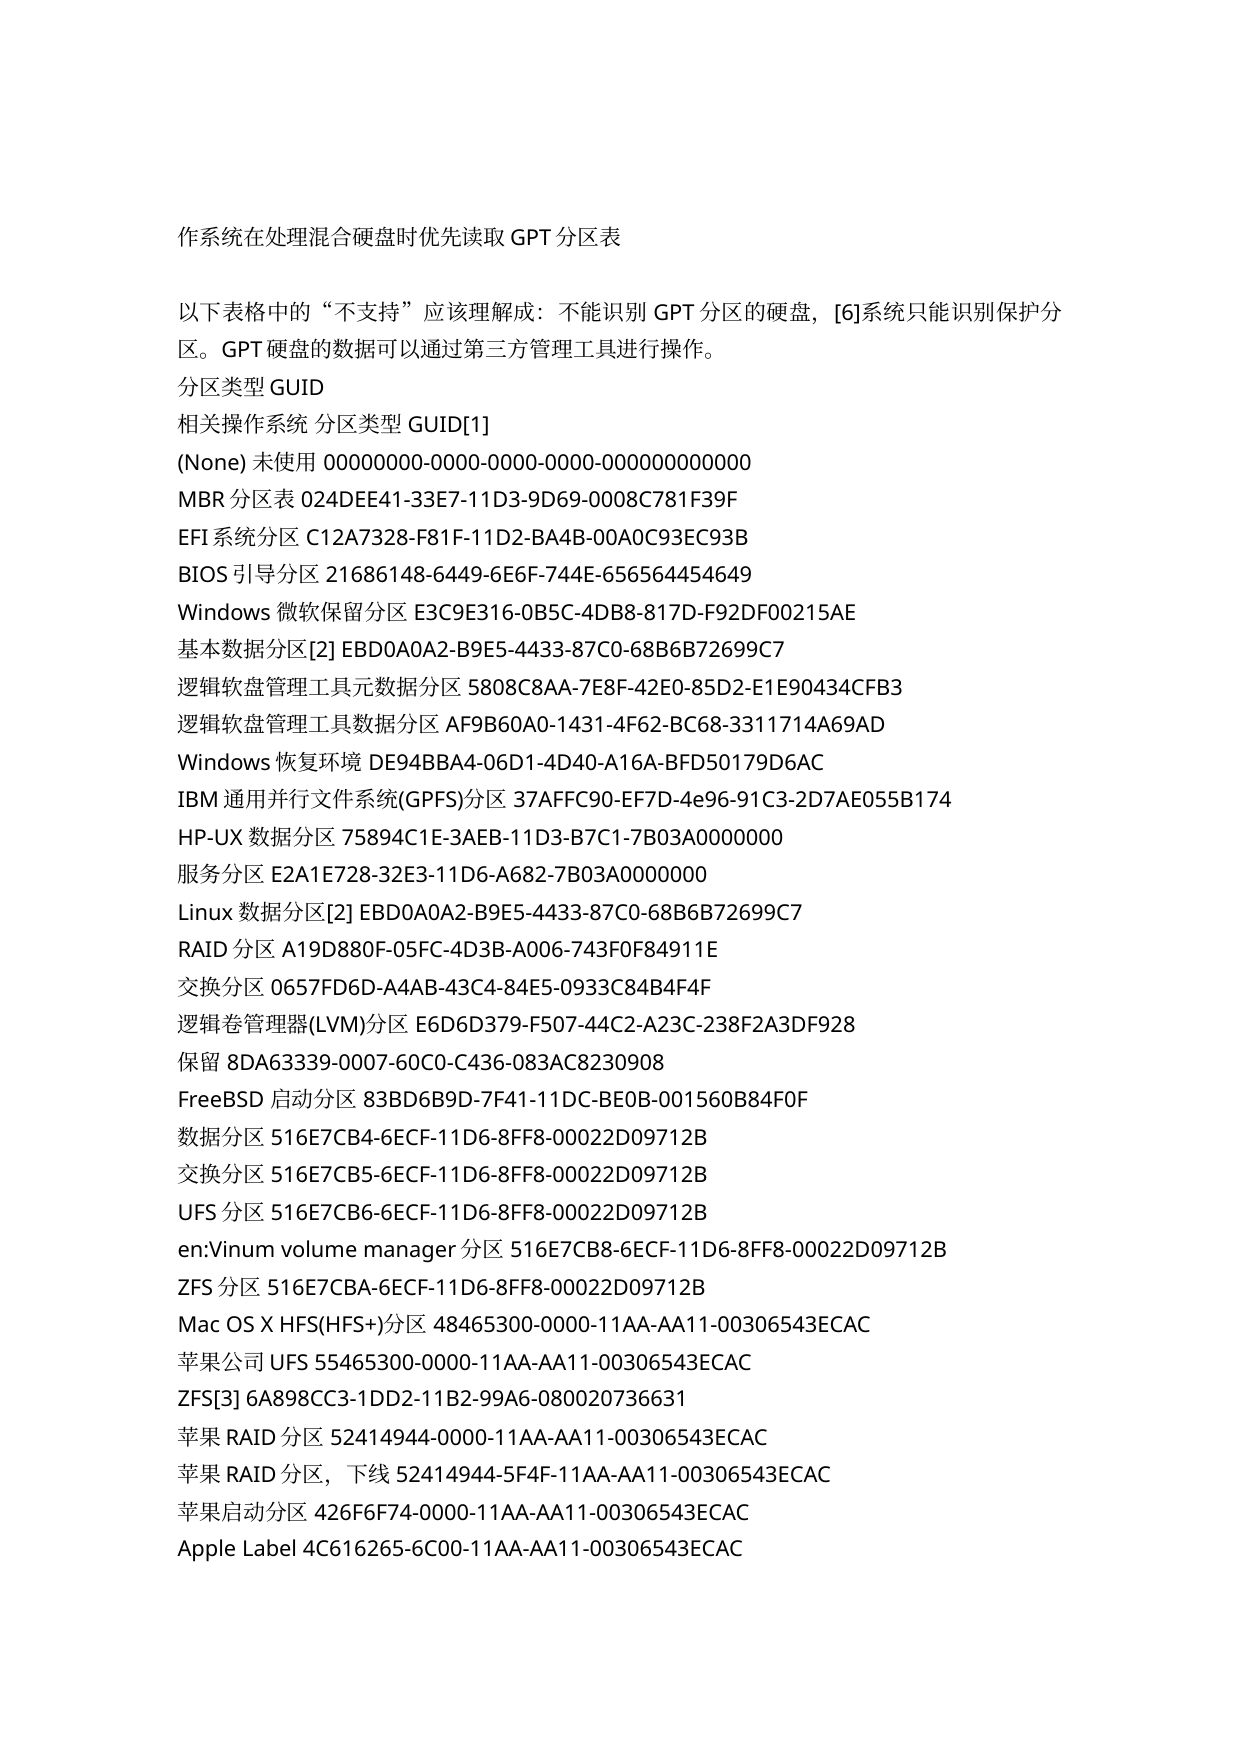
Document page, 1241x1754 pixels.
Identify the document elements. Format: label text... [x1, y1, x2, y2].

text 苹果RAID分区，下线 52414944-5F4F-11AA-AA11-00306543ECAC [177, 1454, 1063, 1492]
text 交换分区 0657FD6D-A4AB-43C4-84E5-0933C84B4F4F [177, 967, 1063, 1004]
text 分区类型GUID [177, 367, 1063, 404]
text FreeBSD 启动分区 83BD6B9D-7F41-11DC-BE0B-001560B84F0F [177, 1079, 1063, 1117]
text (None) 未使用 00000000-0000-0000-0000-000000000000 [177, 442, 1063, 479]
text 数据分区 516E7CB4-6ECF-11D6-8FF8-00022D09712B [177, 1117, 1063, 1154]
text Linux 数据分区[2] EBD0A0A2-B9E5-4433-87C0-68B6B72699C7 [177, 892, 1063, 929]
text RAID分区 A19D880F-05FC-4D3B-A006-743F0F84911E [177, 929, 1063, 967]
text 逻辑软盘管理工具元数据分区 5808C8AA-7E8F-42E0-85D2-E1E90434CFB3 [177, 667, 1063, 704]
text BIOS引导分区 21686148-6449-6E6F-744E-656564454649 [177, 554, 1063, 592]
text Mac OS X HFS(HFS+)分区 48465300-0000-11AA-AA11-00306543ECAC [177, 1304, 1063, 1342]
text MBR分区表 024DEE41-33E7-11D3-9D69-0008C781F39F [177, 479, 1063, 517]
text 苹果RAID分区 52414944-0000-11AA-AA11-00306543ECAC [177, 1417, 1063, 1454]
text 服务分区 E2A1E728-32E3-11D6-A682-7B03A0000000 [177, 854, 1063, 892]
text IBM通用并行文件系统(GPFS)分区 37AFFC90-EF7D-4e96-91C3-2D7AE055B174 [177, 779, 1063, 817]
text Windows恢复环境 DE94BBA4-06D1-4D40-A16A-BFD50179D6AC [177, 742, 1063, 779]
text Apple Label 4C616265-6C00-11AA-AA11-00306543ECAC [177, 1529, 1063, 1567]
text 苹果公司UFS 55465300-0000-11AA-AA11-00306543ECAC [177, 1342, 1063, 1379]
text 逻辑软盘管理工具数据分区 AF9B60A0-1431-4F62-BC68-3311714A69AD [177, 704, 1063, 742]
text HP-UX 数据分区 75894C1E-3AEB-11D3-B7C1-7B03A0000000 [177, 817, 1063, 854]
text UFS分区 516E7CB6-6ECF-11D6-8FF8-00022D09712B [177, 1192, 1063, 1229]
text 相关操作系统 分区类型 GUID[1] [177, 404, 1063, 442]
text 保留 8DA63339-0007-60C0-C436-083AC8230908 [177, 1042, 1063, 1079]
text ZFS分区 516E7CBA-6ECF-11D6-8FF8-00022D09712B [177, 1267, 1063, 1304]
text EFI系统分区 C12A7328-F81F-11D2-BA4B-00A0C93EC93B [177, 517, 1063, 554]
text en:Vinum volume manager分区 516E7CB8-6ECF-11D6-8FF8-00022D09712B [177, 1229, 1063, 1267]
text 以下表格中的“不支持”应该理解成：不能识别GPT分区的硬盘，[6]系统只能识别保护分区。GPT硬盘的数据可以通过第三方管理工具进行操作。 [177, 292, 1063, 367]
text ZFS[3] 6A898CC3-1DD2-11B2-99A6-080020736631 [177, 1379, 1063, 1417]
text 逻辑卷管理器(LVM)分区 E6D6D379-F507-44C2-A23C-238F2A3DF928 [177, 1004, 1063, 1042]
text 苹果启动分区 426F6F74-0000-11AA-AA11-00306543ECAC [177, 1492, 1063, 1529]
text 基本数据分区[2] EBD0A0A2-B9E5-4433-87C0-68B6B72699C7 [177, 629, 1063, 667]
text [177, 217, 1063, 254]
text 交换分区 516E7CB5-6ECF-11D6-8FF8-00022D09712B [177, 1154, 1063, 1192]
text Windows 微软保留分区 E3C9E316-0B5C-4DB8-817D-F92DF00215AE [177, 592, 1063, 629]
